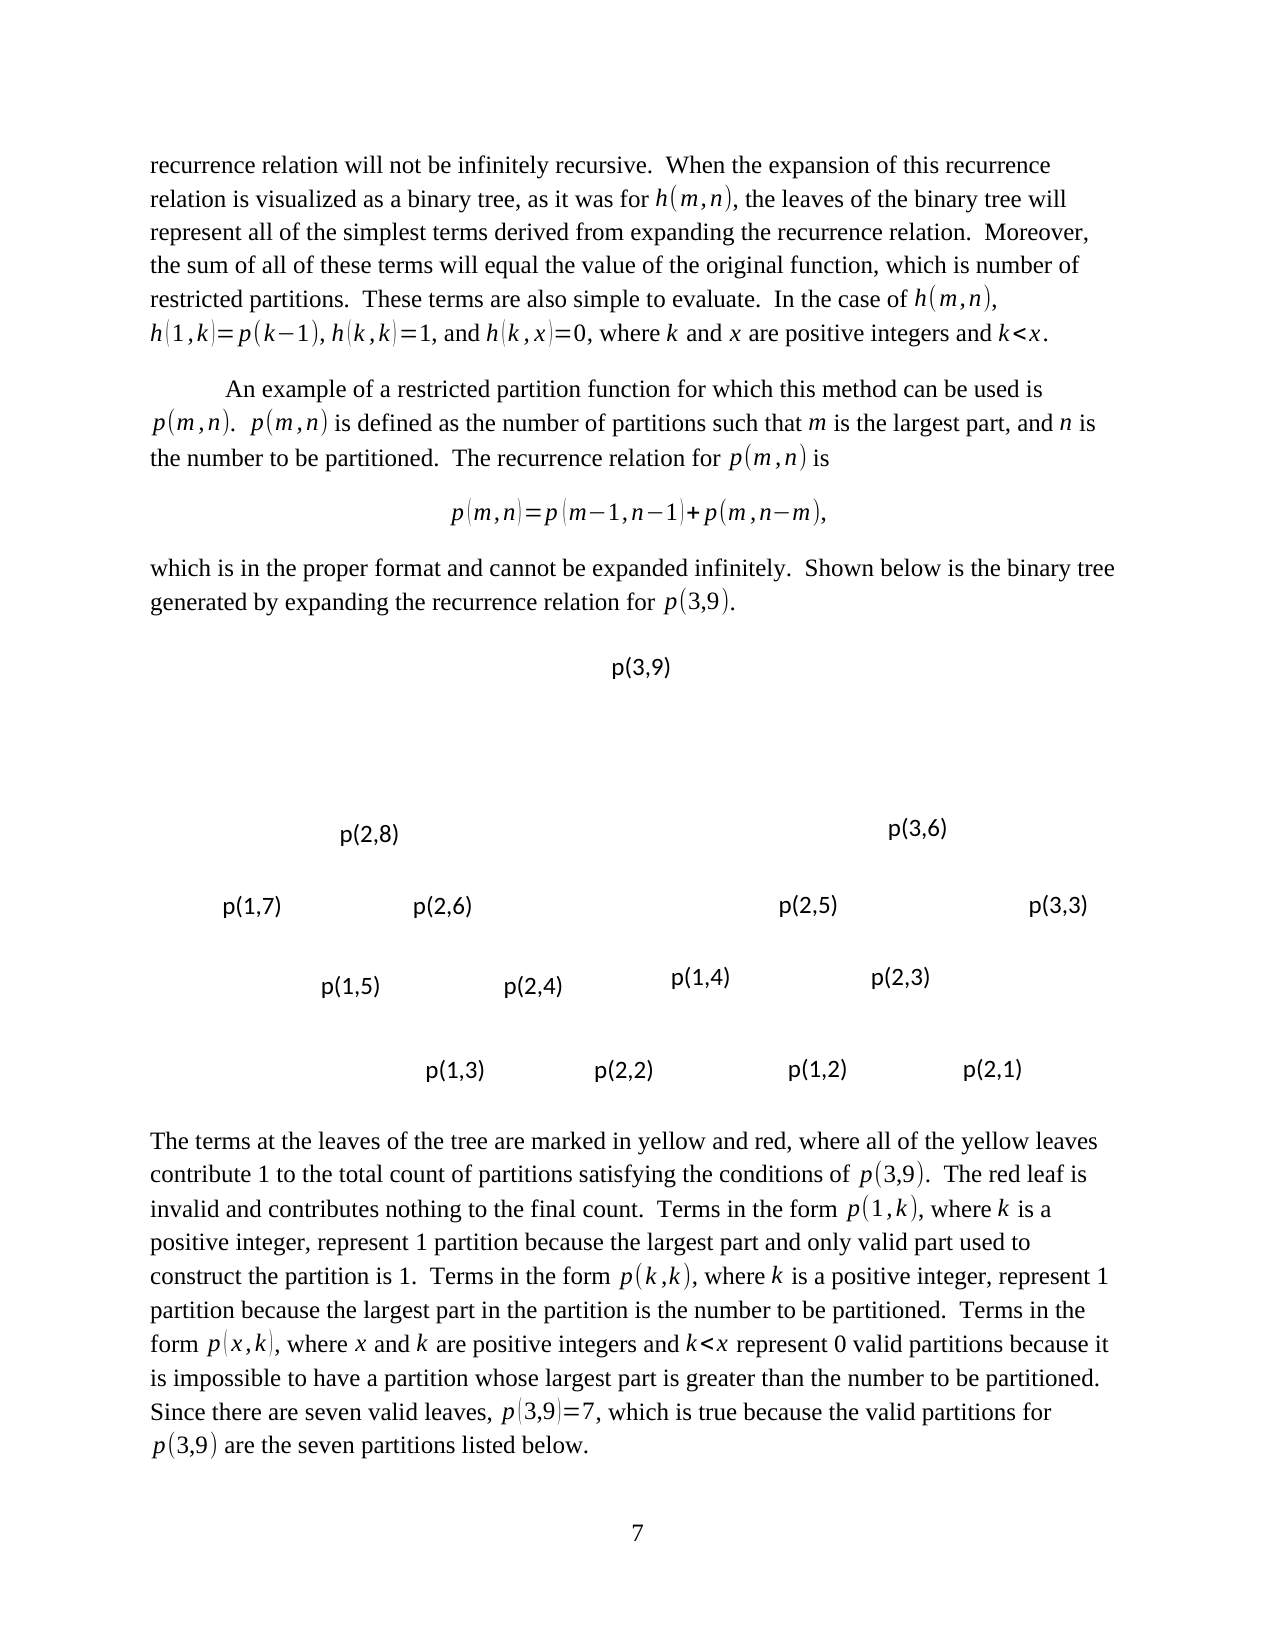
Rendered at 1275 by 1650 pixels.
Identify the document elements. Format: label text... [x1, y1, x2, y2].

text The terms at the leaves of the tree are marked in yellow and red, where all of the yellow leaves contribute 1 to the total count of partitions satisfying the conditions of . The red leaf is invalid and contributes nothing to the final count. Terms in the form , where is a positive integer, represent 1 partition because the largest part and only valid part used to construct the partition is 1. Terms in the form , where is a positive integer, represent 1 partition because the largest part in the partition is the number to be partitioned. Terms in the form , where and are positive integers and represent 0 valid partitions because it is impossible to have a partition whose largest part is greater than the number to be partitioned. Since there are seven valid leaves, , which is true because the valid partitions for are the seven partitions listed below. [150, 1126, 1125, 1461]
text , [150, 497, 1125, 528]
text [150, 150, 1125, 349]
text which is in the proper format and cannot be expanded infinitely. Shown below is the binary tree generated by expanding the recurrence relation for . [150, 553, 1125, 616]
text An example of a restricted partition function for which this method can be used is . is defined as the number of partitions such that is the largest part, and is the number to be partitioned. The recurrence relation for is [150, 374, 1125, 472]
